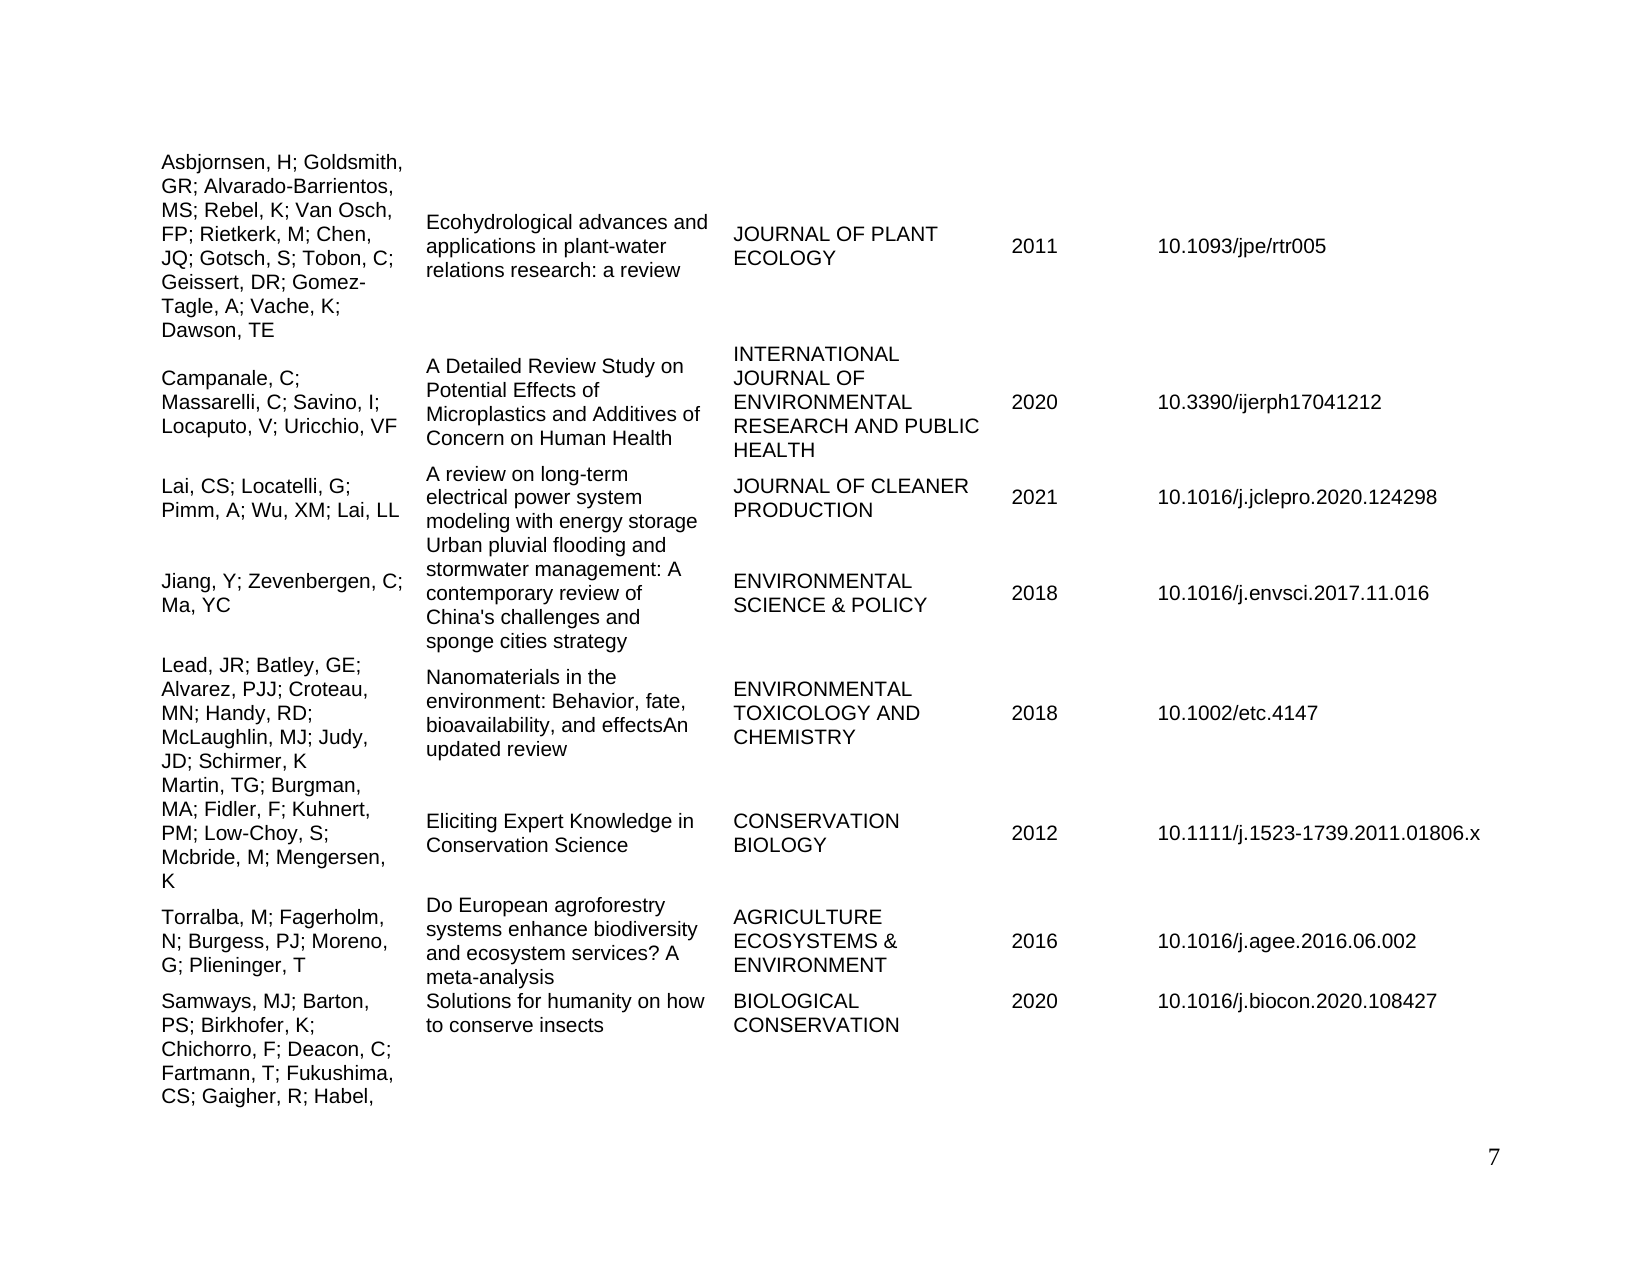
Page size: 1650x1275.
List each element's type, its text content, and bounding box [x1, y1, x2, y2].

table_cell Nanomaterials in the environment: Behavior, fate, bioavailability, and effectsAn updated review [415, 653, 722, 773]
table_cell Lai, CS; Locatelli, G; Pimm, A; Wu, XM; Lai, LL [150, 461, 414, 533]
table_cell Martin, TG; Burgman, MA; Fidler, F; Kuhnert, PM; Low-Choy, S; Mcbride, M; Mengersen, K [150, 773, 414, 893]
table_cell ENVIRONMENTAL TOXICOLOGY AND CHEMISTRY [722, 653, 1000, 773]
table_cell 10.3390/ijerph17041212 [1146, 342, 1523, 461]
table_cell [415, 989, 722, 1108]
table_cell A review on long-term electrical power system modeling with energy storage [415, 461, 722, 533]
table_cell Campanale, C; Massarelli, C; Savino, I; Locaputo, V; Uricchio, VF [150, 342, 414, 461]
table_cell Ecohydrological advances and applications in plant-water relations research: a review [415, 150, 722, 342]
table_cell A Detailed Review Study on Potential Effects of Microplastics and Additives of Concern on Human Health [415, 342, 722, 461]
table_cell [722, 989, 1000, 1108]
table_cell 2018 [1000, 533, 1146, 653]
table_cell 2012 [1000, 773, 1146, 893]
table_cell 10.1111/j.1523-1739.2011.01806.x [1146, 773, 1523, 893]
table_cell CONSERVATION BIOLOGY [722, 773, 1000, 893]
table_cell Urban pluvial flooding and stormwater management: A contemporary review of China's challenges and sponge cities strategy [415, 533, 722, 653]
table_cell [150, 989, 414, 1108]
table_cell JOURNAL OF PLANT ECOLOGY [722, 150, 1000, 342]
table_cell JOURNAL OF CLEANER PRODUCTION [722, 461, 1000, 533]
table_cell 10.1002/etc.4147 [1146, 653, 1523, 773]
table_cell 10.1016/j.envsci.2017.11.016 [1146, 533, 1523, 653]
table_cell ENVIRONMENTAL SCIENCE & POLICY [722, 533, 1000, 653]
table_cell 10.1016/j.jclepro.2020.124298 [1146, 461, 1523, 533]
table_cell Asbjornsen, H; Goldsmith, GR; Alvarado-Barrientos, MS; Rebel, K; Van Osch, FP; Rietkerk, M; Chen, JQ; Gotsch, S; Tobon, C; Geissert, DR; Gomez-Tagle, A; Vache, K; Dawson, TE [150, 150, 414, 342]
table_cell Jiang, Y; Zevenbergen, C; Ma, YC [150, 533, 414, 653]
table_cell INTERNATIONAL JOURNAL OF ENVIRONMENTAL RESEARCH AND PUBLIC HEALTH [722, 342, 1000, 461]
table_cell Do European agroforestry systems enhance biodiversity and ecosystem services? A meta-analysis [415, 893, 722, 988]
table_cell Torralba, M; Fagerholm, N; Burgess, PJ; Moreno, G; Plieninger, T [150, 893, 414, 988]
table_cell AGRICULTURE ECOSYSTEMS & ENVIRONMENT [722, 893, 1000, 988]
table_cell Lead, JR; Batley, GE; Alvarez, PJJ; Croteau, MN; Handy, RD; McLaughlin, MJ; Judy, JD; Schirmer, K [150, 653, 414, 773]
table_cell 2011 [1000, 150, 1146, 342]
table_cell 2020 [1000, 989, 1146, 1108]
table_cell 2016 [1000, 893, 1146, 988]
table_cell 10.1093/jpe/rtr005 [1146, 150, 1523, 342]
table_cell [1146, 989, 1523, 1108]
table_cell 2018 [1000, 653, 1146, 773]
table_cell 2021 [1000, 461, 1146, 533]
table_cell Eliciting Expert Knowledge in Conservation Science [415, 773, 722, 893]
table_cell 10.1016/j.agee.2016.06.002 [1146, 893, 1523, 988]
table_cell 2020 [1000, 342, 1146, 461]
